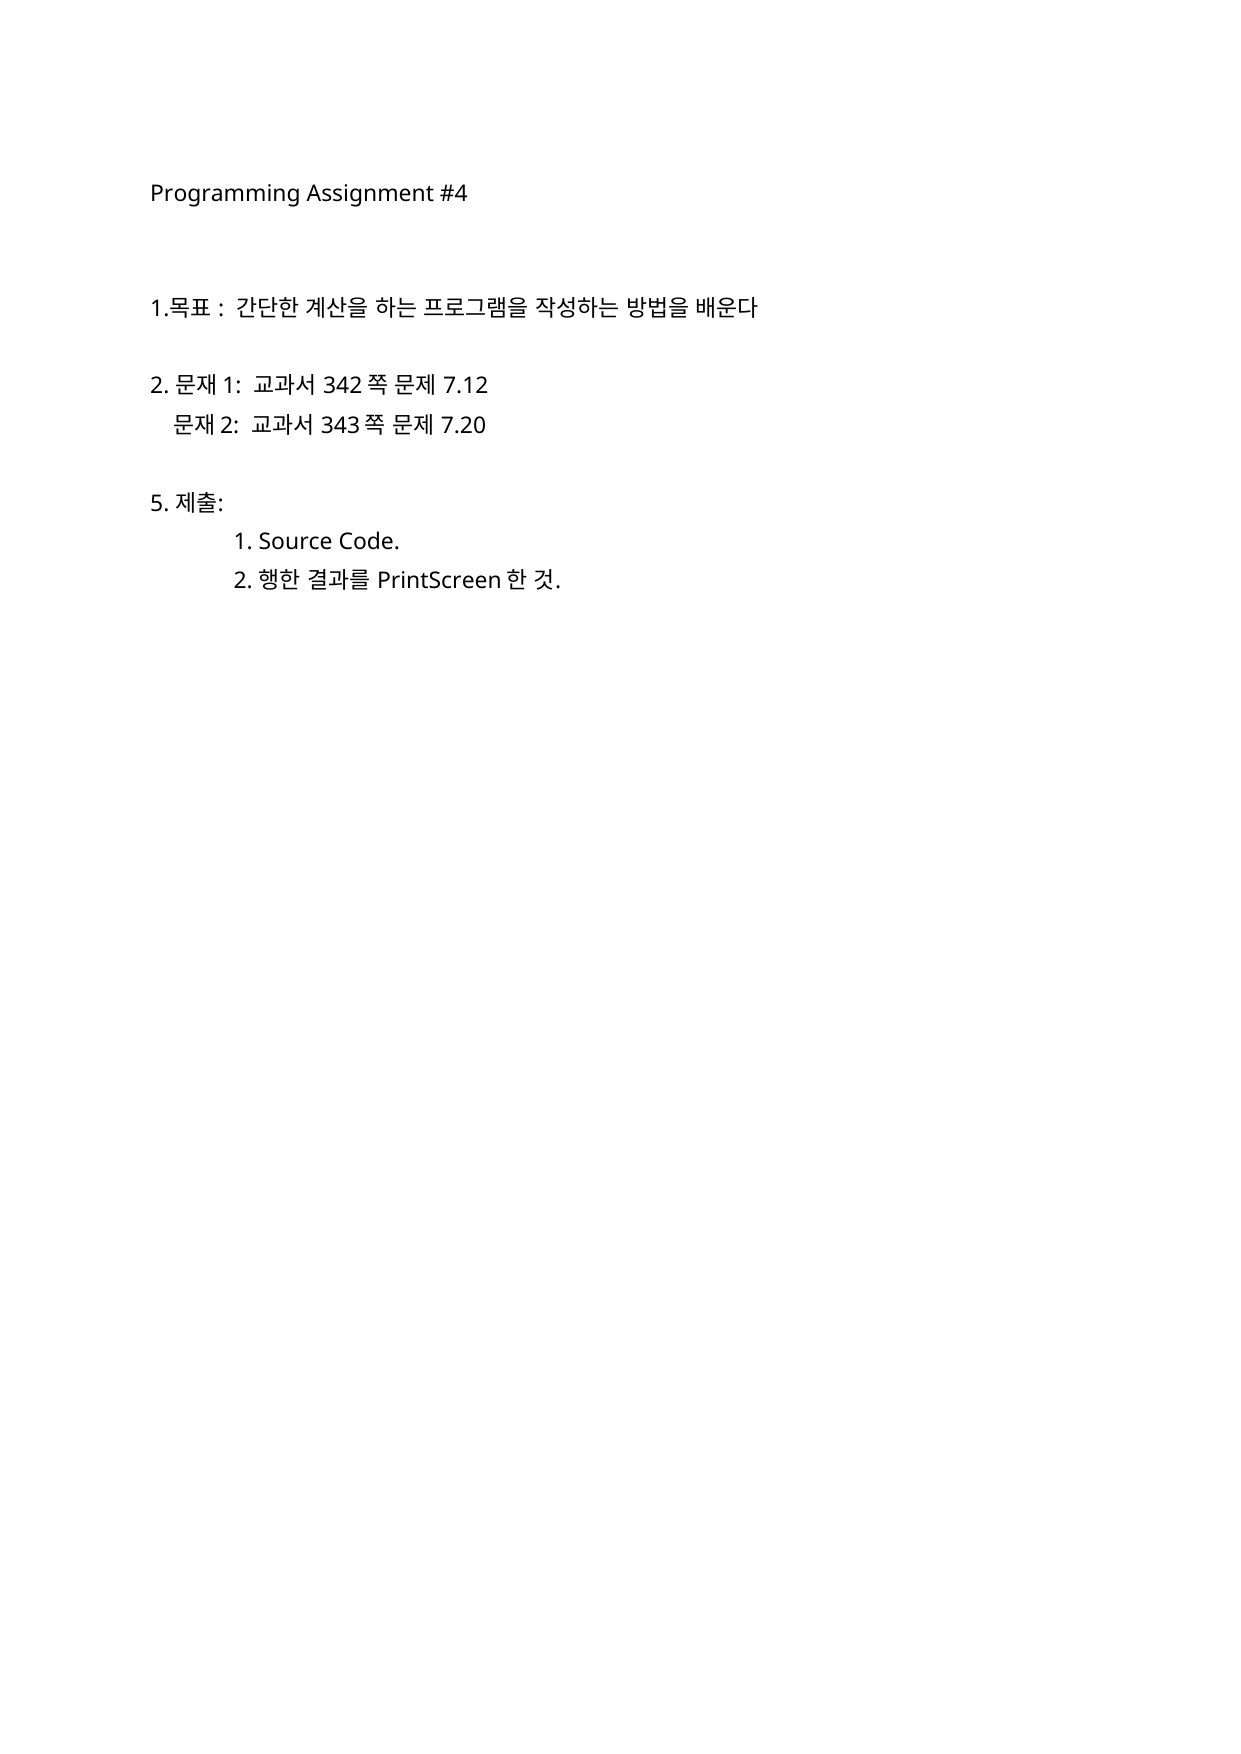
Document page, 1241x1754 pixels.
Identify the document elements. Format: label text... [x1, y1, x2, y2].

text 2. 행한 결과를 PrintScreen한 것. [150, 562, 1090, 596]
text 2. 문재1: 교과서 342쪽 문제 7.12 [150, 367, 1090, 401]
text 5. 제출: [150, 485, 1090, 518]
text Programming Assignment #4 [150, 177, 1090, 208]
text 문재2: 교과서 343쪽 문제 7.20 [150, 407, 1090, 441]
text 1. Source Code. [150, 525, 1090, 556]
text 1.목표 : 간단한 계산을 하는 프로그램을 작성하는 방법을 배운다 [150, 290, 1090, 323]
